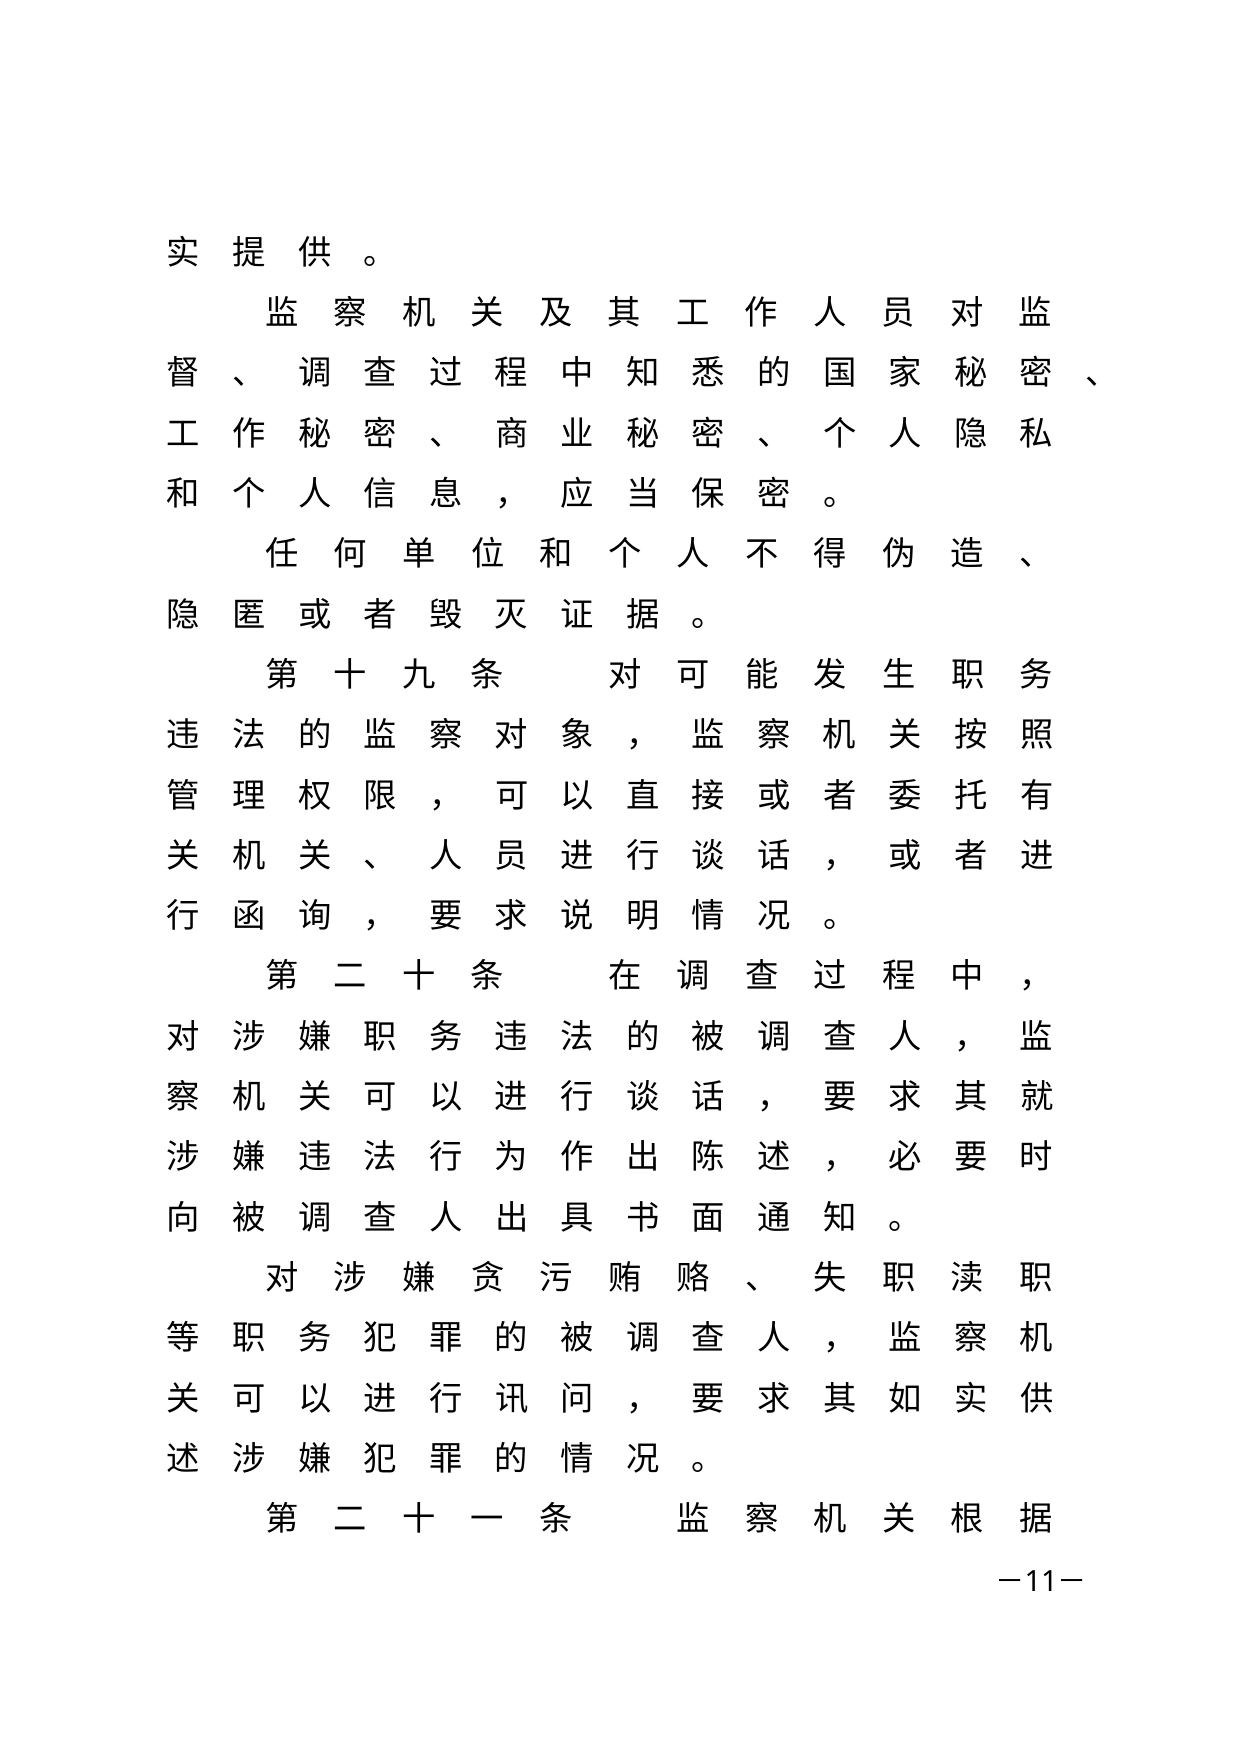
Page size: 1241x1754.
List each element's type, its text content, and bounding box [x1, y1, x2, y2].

text 第十八条 监察机关行使监督、调查职权，有权依法向有关单位和个人了解情况，收集、调取证据。有关单位和个人应当如实提供。 [167, 219, 1085, 280]
text 第二十一条 监察机关根据案件情况，经依法审批，可以强制涉嫌严重职务违法或者职务犯罪的被调查人到案接受调查。 [167, 1486, 1085, 1546]
text 第十九条 对可能发生职务违法的监察对象，监察机关按照管理权限，可以直接或者委托有关机关、人员进行谈话，或者进行函询，要求说明情况。 [167, 642, 1085, 943]
text 第二十条 在调查过程中，对涉嫌职务违法的被调查人，监察机关可以进行谈话，要求其就涉嫌违法行为作出陈述，必要时向被调查人出具书面通知。 [167, 943, 1085, 1245]
text 任何单位和个人不得伪造、隐匿或者毁灭证据。 [167, 521, 1085, 642]
text 监察机关及其工作人员对监督、调查过程中知悉的国家秘密、工作秘密、商业秘密、个人隐私和个人信息，应当保密。 [167, 280, 1085, 521]
text 对涉嫌贪污贿赂、失职渎职等职务犯罪的被调查人，监察机关可以进行讯问，要求其如实供述涉嫌犯罪的情况。 [167, 1245, 1085, 1486]
